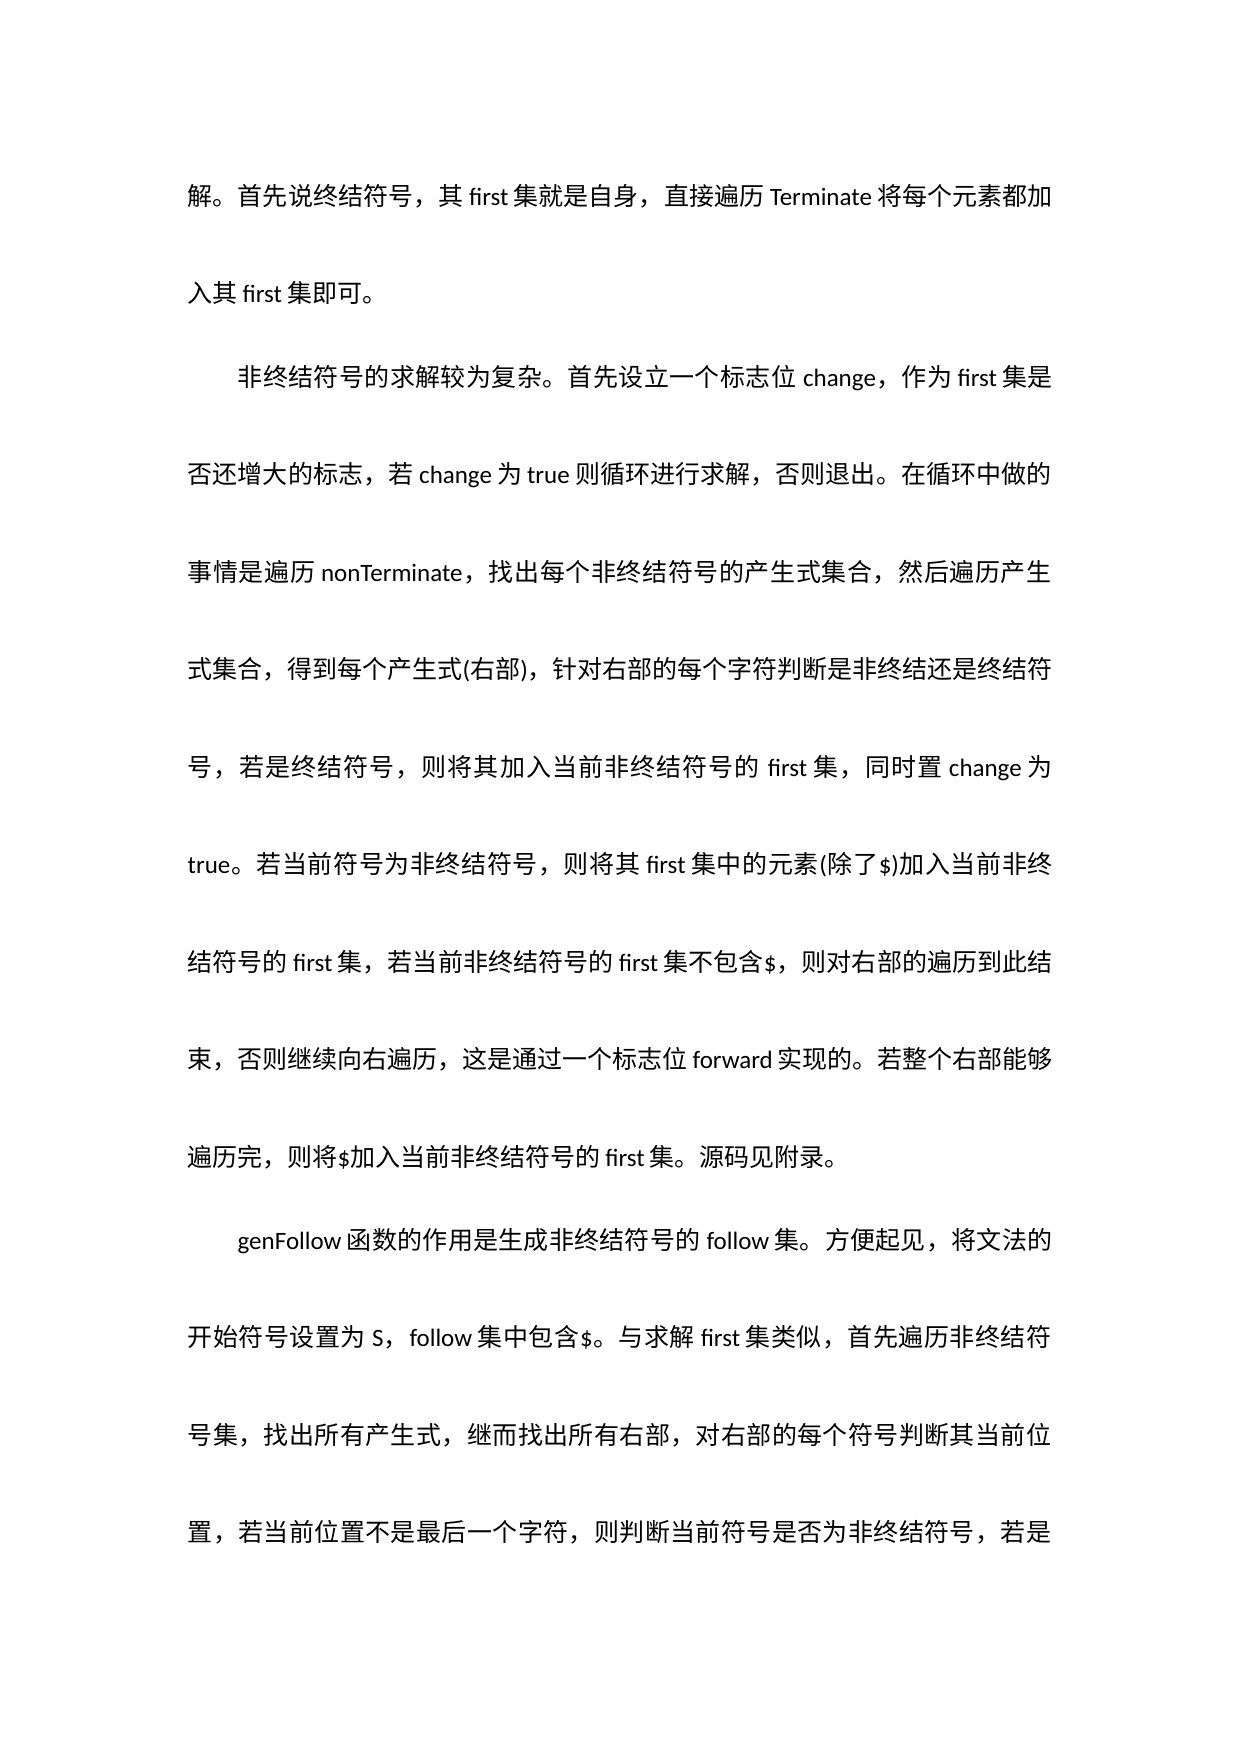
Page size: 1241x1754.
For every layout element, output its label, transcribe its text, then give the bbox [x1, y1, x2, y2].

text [187, 1206, 1053, 1563]
text 非终结符号的求解较为复杂。首先设立一个标志位change，作为first集是否还增大的标志，若change为true则循环进行求解，否则退出。在循环中做的事情是遍历nonTerminate，找出每个非终结符号的产生式集合，然后遍历产生式集合，得到每个产生式(右部)，针对右部的每个字符判断是非终结还是终结符号，若是终结符号，则将其加入当前非终结符号的first集，同时置change为true。若当前符号为非终结符号，则将其first集中的元素(除了$)加入当前非终结符号的first集，若当前非终结符号的first集不包含$，则对右部的遍历到此结束，否则继续向右遍历，这是通过一个标志位forward实现的。若整个右部能够遍历完，则将$加入当前非终结符号的first集。源码见附录。 [187, 343, 1053, 1188]
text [187, 162, 1053, 324]
